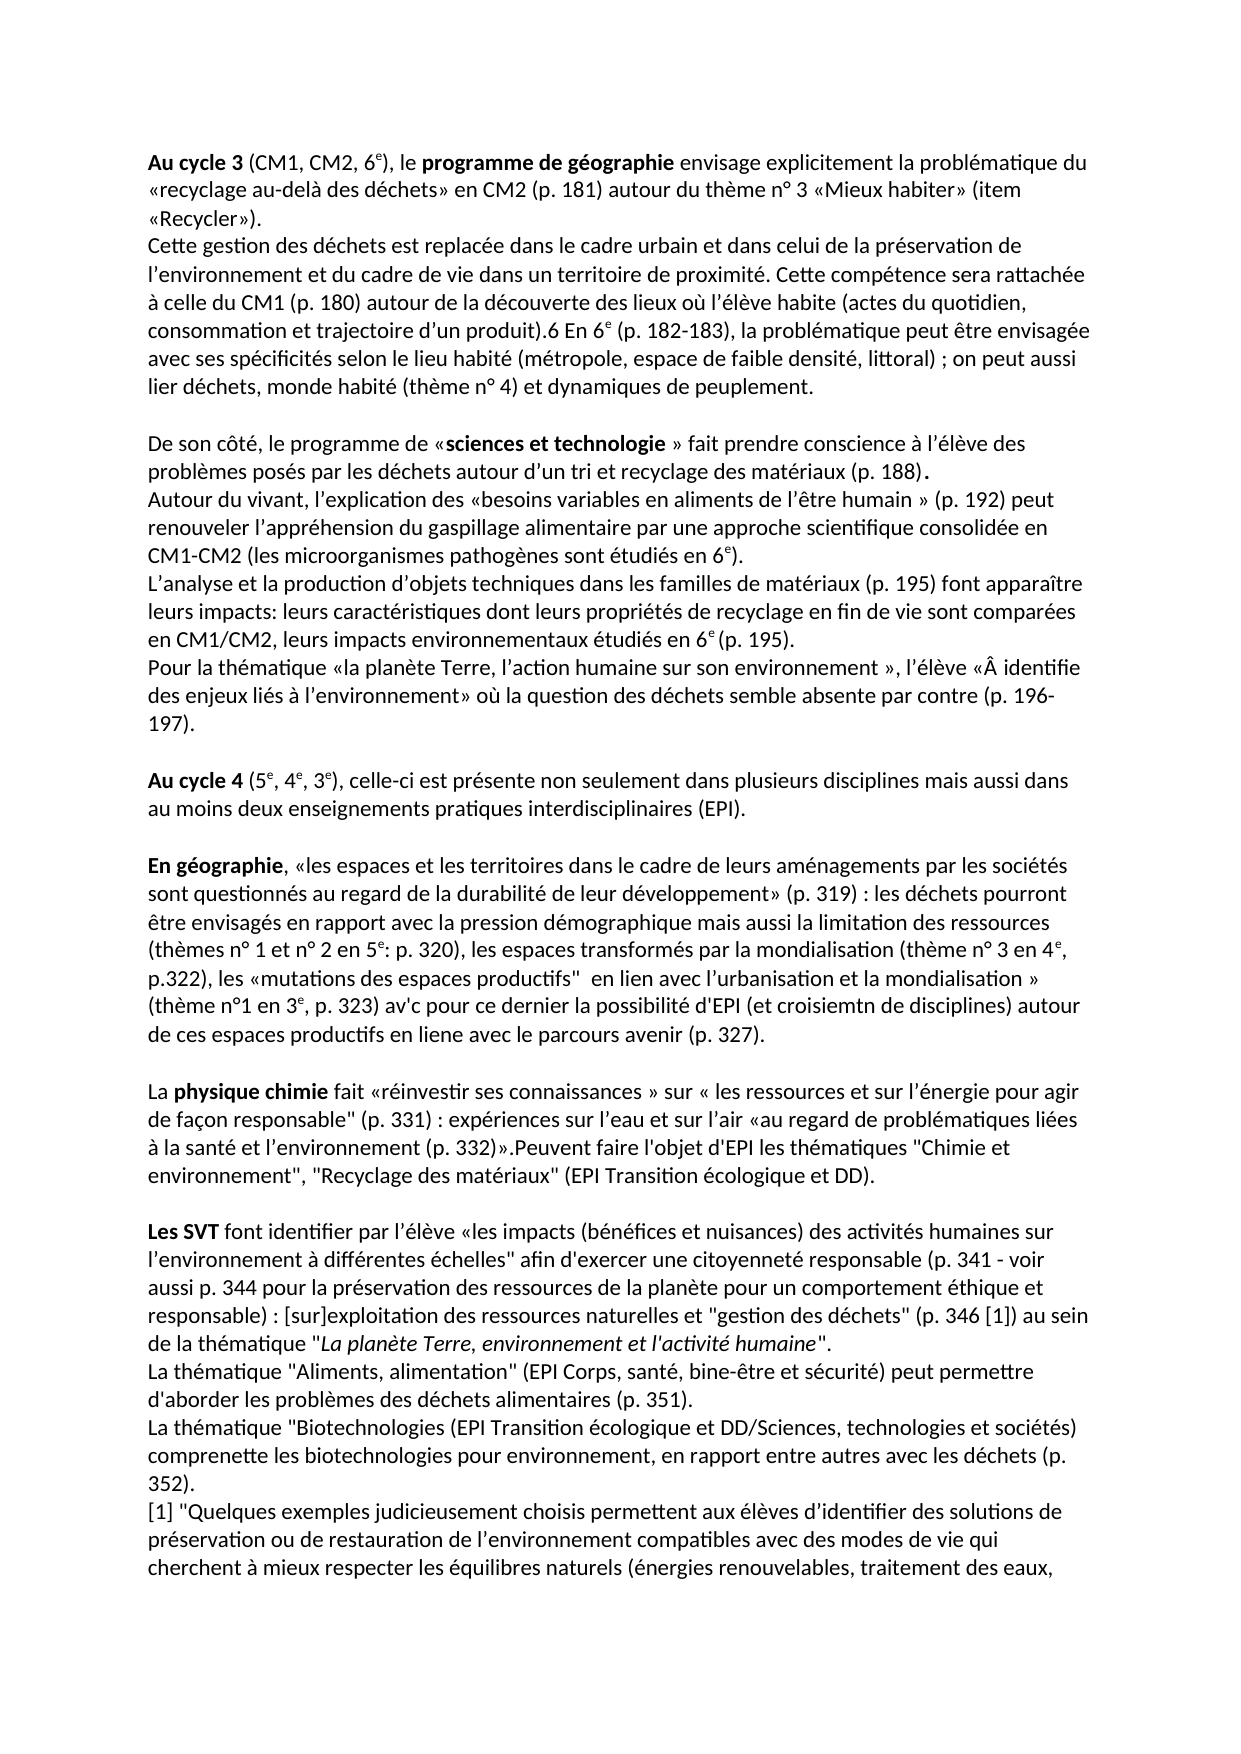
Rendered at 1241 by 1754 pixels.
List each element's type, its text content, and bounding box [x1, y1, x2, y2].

text Au cycle 4 (5e, 4e, 3e), celle-ci est présente non seulement dans plusieurs disciplines mais aussi dans au moins deux enseignements pratiques interdisciplinaires (EPI). [148, 766, 1093, 822]
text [148, 1077, 1093, 1581]
text De son côté, le programme de «sciences et technologie » fait prendre conscience à l’élève des problèmes posés par les déchets autour d’un tri et recyclage des matériaux (p. 188). Autour du vivant, l’explication des «besoins variables en aliments de l’être humain » (p. 192) peut renouveler l’appréhension du gaspillage alimentaire par une approche scientifique consolidée en CM1-CM2 (les microorganismes pathogènes sont étudiés en 6e). L’analyse et la production d’objets techniques dans les familles de matériaux (p. 195) font apparaître leurs impacts: leurs caractéristiques dont leurs propriétés de recyclage en fin de vie sont comparées en CM1/CM2, leurs impacts environnementaux étudiés en 6e (p. 195). Pour la thématique «la planète Terre, l’action humaine sur son environnement », l’élève «Â identifie des enjeux liés à l’environnement» où la question des déchets semble absente par contre (p. 196-197). [148, 429, 1093, 737]
text En géographie, «les espaces et les territoires dans le cadre de leurs aménagements par les sociétés sont questionnés au regard de la durabilité de leur développement» (p. 319) : les déchets pourront être envisagés en rapport avec la pression démographique mais aussi la limitation des ressources (thèmes n° 1 et n° 2 en 5e: p. 320), les espaces transformés par la mondialisation (thème n° 3 en 4e, p.322), les «mutations des espaces productifs" en lien avec l’urbanisation et la mondialisation » (thème n°1 en 3e, p. 323) av'c pour ce dernier la possibilité d'EPI (et croisiemtn de disciplines) autour de ces espaces productifs en liene avec le parcours avenir (p. 327). [148, 852, 1093, 1048]
text Au cycle 3 (CM1, CM2, 6e), le programme de géographie envisage explicitement la problématique du «recyclage au-delà des déchets» en CM2 (p. 181) autour du thème n° 3 «Mieux habiter» (item «Recycler»). Cette gestion des déchets est replacée dans le cadre urbain et dans celui de la préservation de l’environnement et du cadre de vie dans un territoire de proximité. Cette compétence sera rattachée à celle du CM1 (p. 180) autour de la découverte des lieux où l’élève habite (actes du quotidien, consommation et trajectoire d’un produit).6 En 6e (p. 182-183), la problématique peut être envisagée avec ses spécificités selon le lieu habité (métropole, espace de faible densité, littoral) ; on peut aussi lier déchets, monde habité (thème n° 4) et dynamiques de peuplement. [148, 148, 1093, 400]
